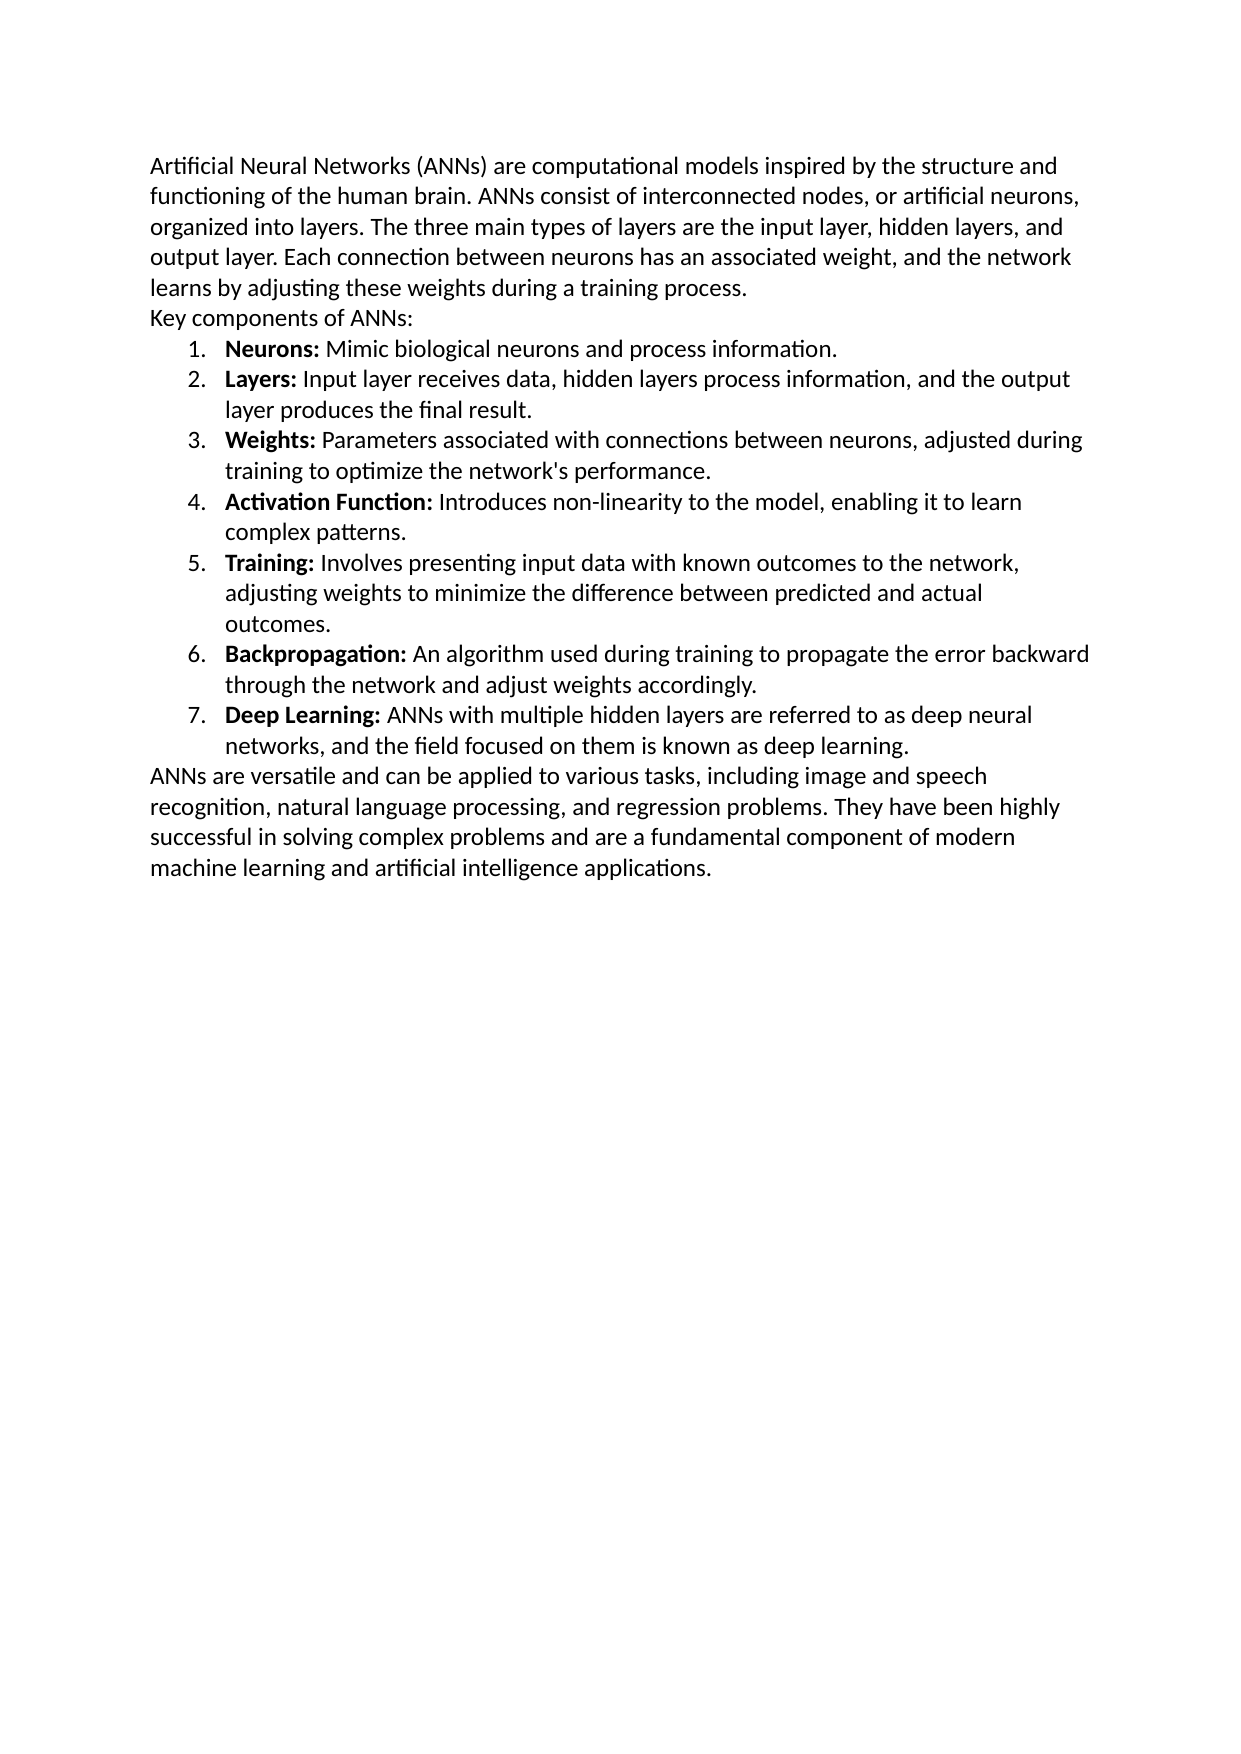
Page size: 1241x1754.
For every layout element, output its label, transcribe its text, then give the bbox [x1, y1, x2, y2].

list Weights: Parameters associated with connections between neurons, adjusted during training to optimize the network's performance. [187, 425, 1090, 486]
list Neurons: Mimic biological neurons and process information. [187, 333, 1090, 364]
list Backpropagation: An algorithm used during training to propagate the error backward through the network and adjust weights accordingly. [187, 638, 1090, 699]
list Layers: Input layer receives data, hidden layers process information, and the output layer produces the final result. [187, 364, 1090, 425]
list Training: Involves presenting input data with known outcomes to the network, adjusting weights to minimize the difference between predicted and actual outcomes. [187, 547, 1090, 638]
list Activation Function: Introduces non-linearity to the model, enabling it to learn complex patterns. [187, 486, 1090, 547]
text ANNs are versatile and can be applied to various tasks, including image and speech recognition, natural language processing, and regression problems. They have been highly successful in solving complex problems and are a fundamental component of modern machine learning and artificial intelligence applications. [150, 760, 1090, 882]
list Deep Learning: ANNs with multiple hidden layers are referred to as deep neural networks, and the field focused on them is known as deep learning. [187, 699, 1090, 760]
text Key components of ANNs: [150, 303, 1090, 333]
text Artificial Neural Networks (ANNs) are computational models inspired by the structure and functioning of the human brain. ANNs consist of interconnected nodes, or artificial neurons, organized into layers. The three main types of layers are the input layer, hidden layers, and output layer. Each connection between neurons has an associated weight, and the network learns by adjusting these weights during a training process. [150, 150, 1090, 303]
